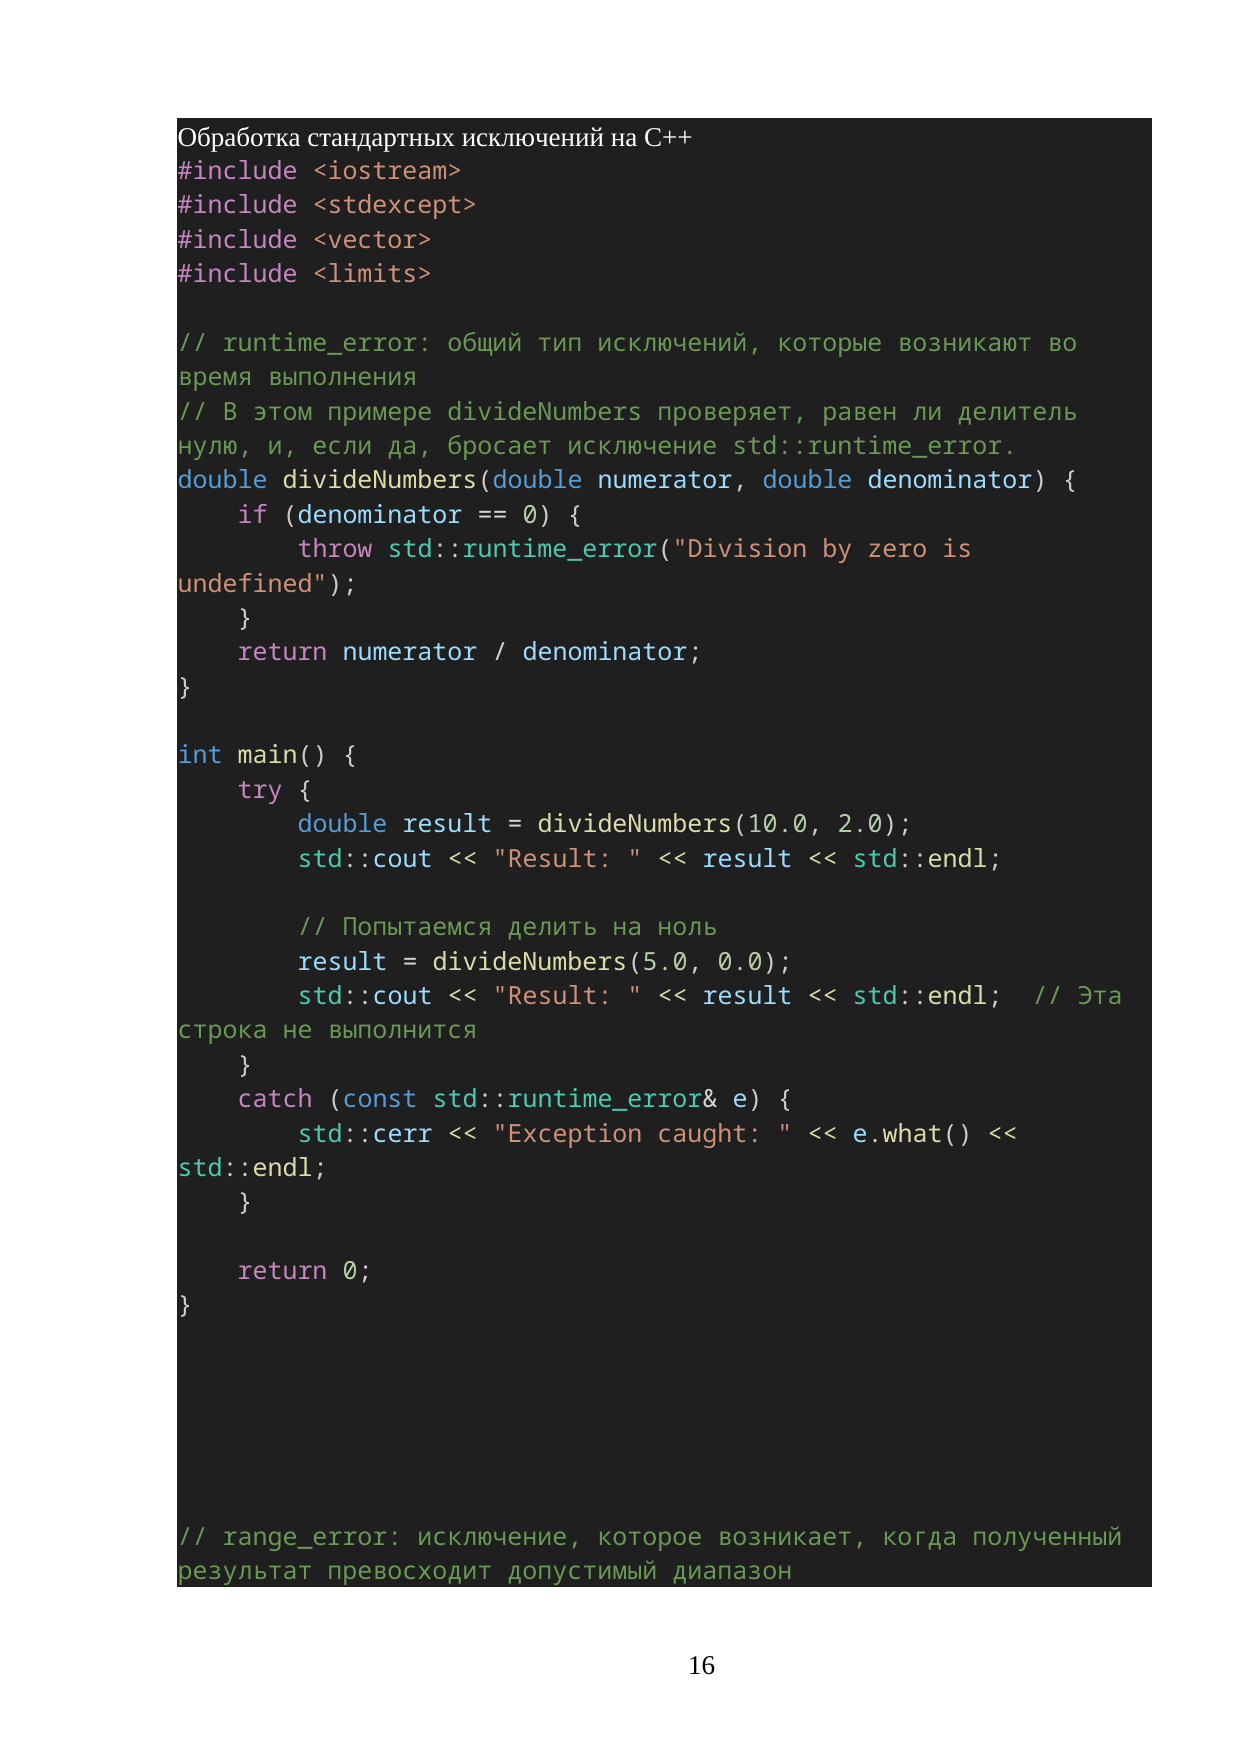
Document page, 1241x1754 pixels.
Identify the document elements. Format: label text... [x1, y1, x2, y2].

text if (denominator == 0) { [177, 496, 1152, 531]
text return numerator / denominator; [177, 634, 1152, 668]
text catch (const std::runtime_error& e) { [177, 1081, 1152, 1115]
text } [177, 1287, 1152, 1321]
text // range_error: исключение, которое возникает, когда полученный результат превосходит допустимый диапазон [177, 1518, 1152, 1587]
text } [177, 1046, 1152, 1081]
text return 0; [177, 1252, 1152, 1287]
text std::cout << "Result: " << result << std::endl; [177, 840, 1152, 874]
text int main() { [177, 737, 1152, 771]
text } [177, 1184, 1152, 1218]
text Обработка стандартных исключений на С++ #include <iostream> [177, 118, 1152, 187]
text double divideNumbers(double numerator, double denominator) { [177, 462, 1152, 496]
text double result = divideNumbers(10.0, 2.0); [177, 806, 1152, 840]
text // runtime_error: общий тип исключений, которые возникают во время выполнения [177, 324, 1152, 393]
text result = divideNumbers(5.0, 0.0); [177, 943, 1152, 977]
text #include <vector> [177, 221, 1152, 256]
text } [177, 668, 1152, 702]
text try { [177, 771, 1152, 806]
text throw std::runtime_error("Division by zero is undefined"); [177, 531, 1152, 599]
text #include <stdexcept> [177, 187, 1152, 221]
text #include <limits> [177, 256, 1152, 290]
text // В этом примере divideNumbers проверяет, равен ли делитель нулю, и, если да, бросает исключение std::runtime_error. [177, 393, 1152, 462]
text std::cout << "Result: " << result << std::endl; // Эта строка не выполнится [177, 977, 1152, 1046]
text std::cerr << "Exception caught: " << e.what() << std::endl; [177, 1115, 1152, 1184]
text // Попытаемся делить на ноль [177, 909, 1152, 943]
text } [177, 599, 1152, 634]
